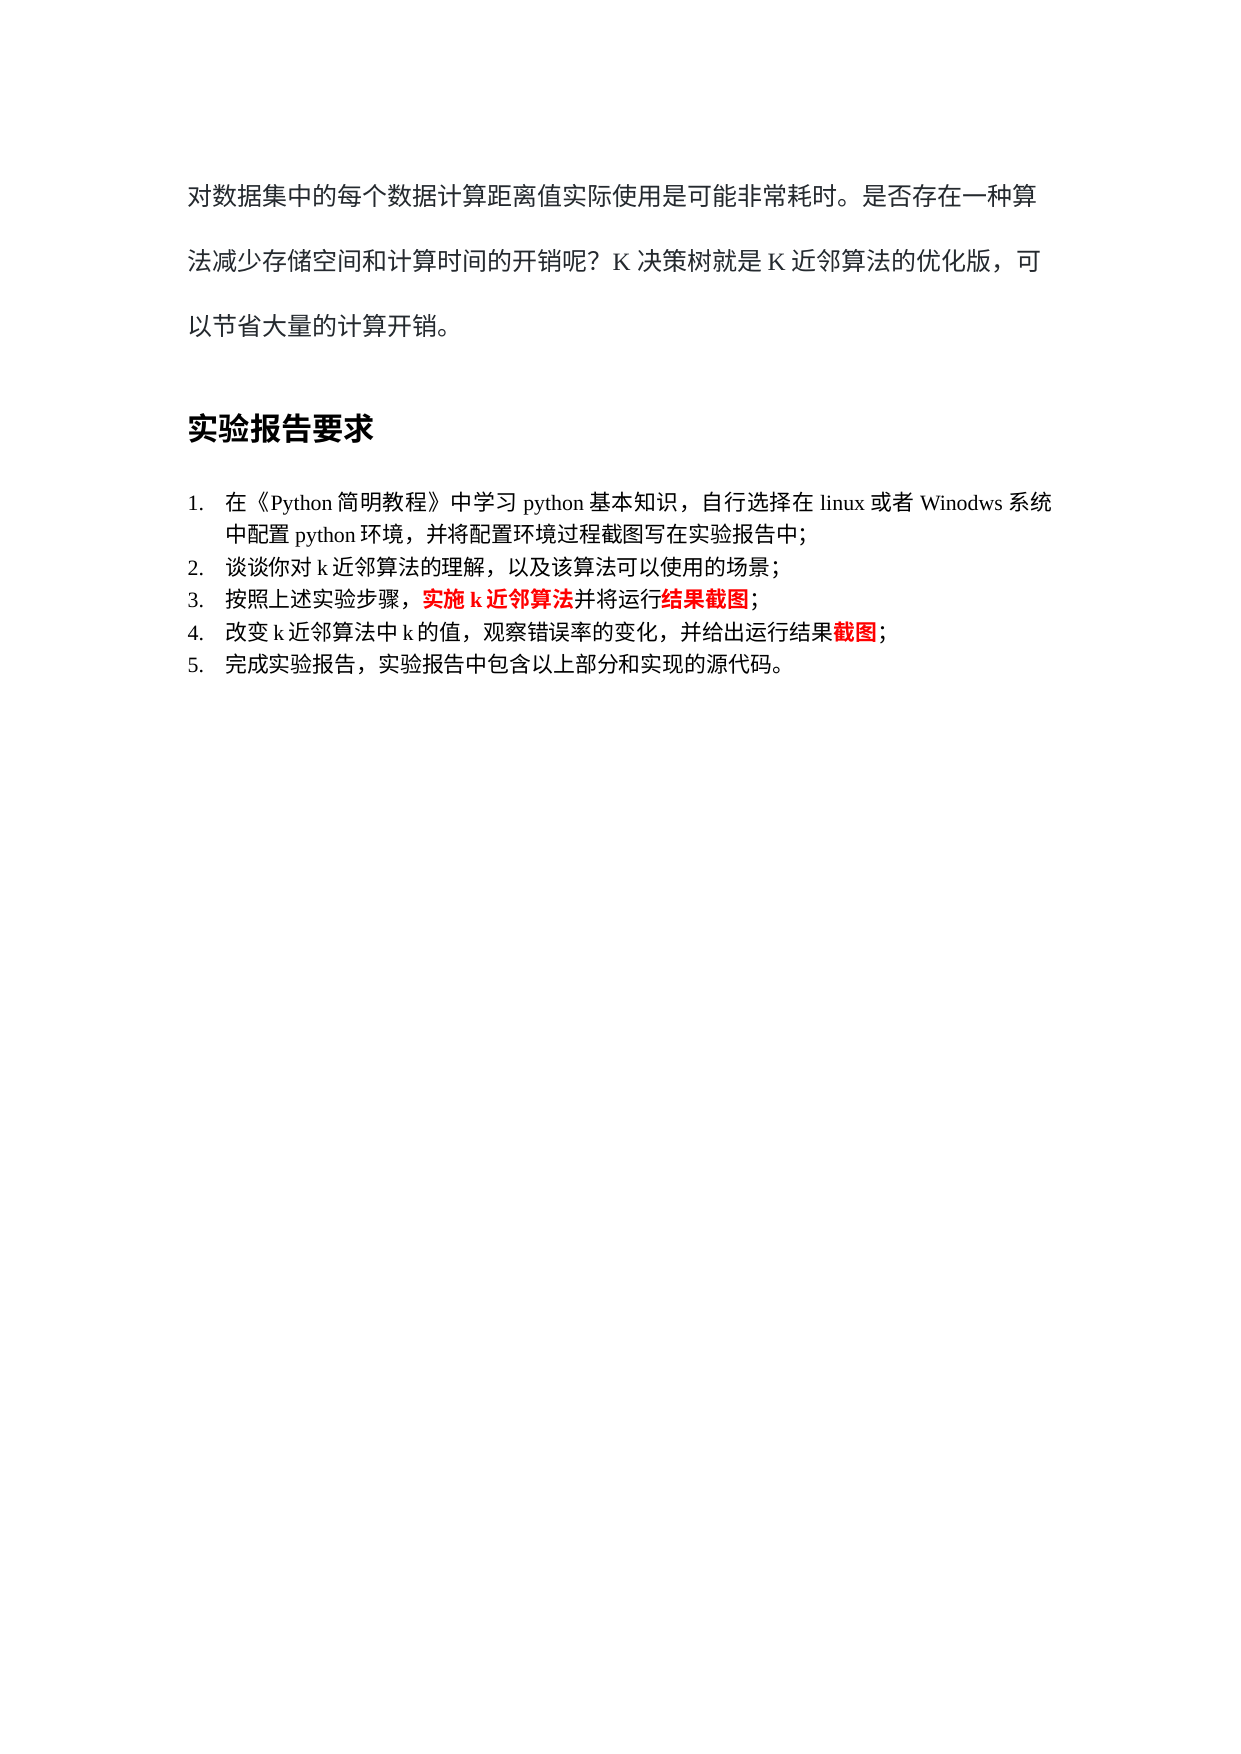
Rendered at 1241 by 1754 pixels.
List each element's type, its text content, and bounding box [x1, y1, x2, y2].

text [187, 162, 1053, 357]
list 改变k近邻算法中k的值，观察错误率的变化，并给出运行结果截图； [187, 614, 1053, 647]
list 按照上述实验步骤，实施k近邻算法并将运行结果截图； [187, 582, 1053, 614]
text 实验报告要求 [187, 394, 1053, 459]
list 完成实验报告，实验报告中包含以上部分和实现的源代码。 [187, 647, 1053, 679]
list 谈谈你对k近邻算法的理解，以及该算法可以使用的场景； [187, 549, 1053, 582]
list 在《Python简明教程》中学习python基本知识，自行选择在linux或者Winodws系统中配置python环境，并将配置环境过程截图写在实验报告中； [187, 484, 1053, 549]
